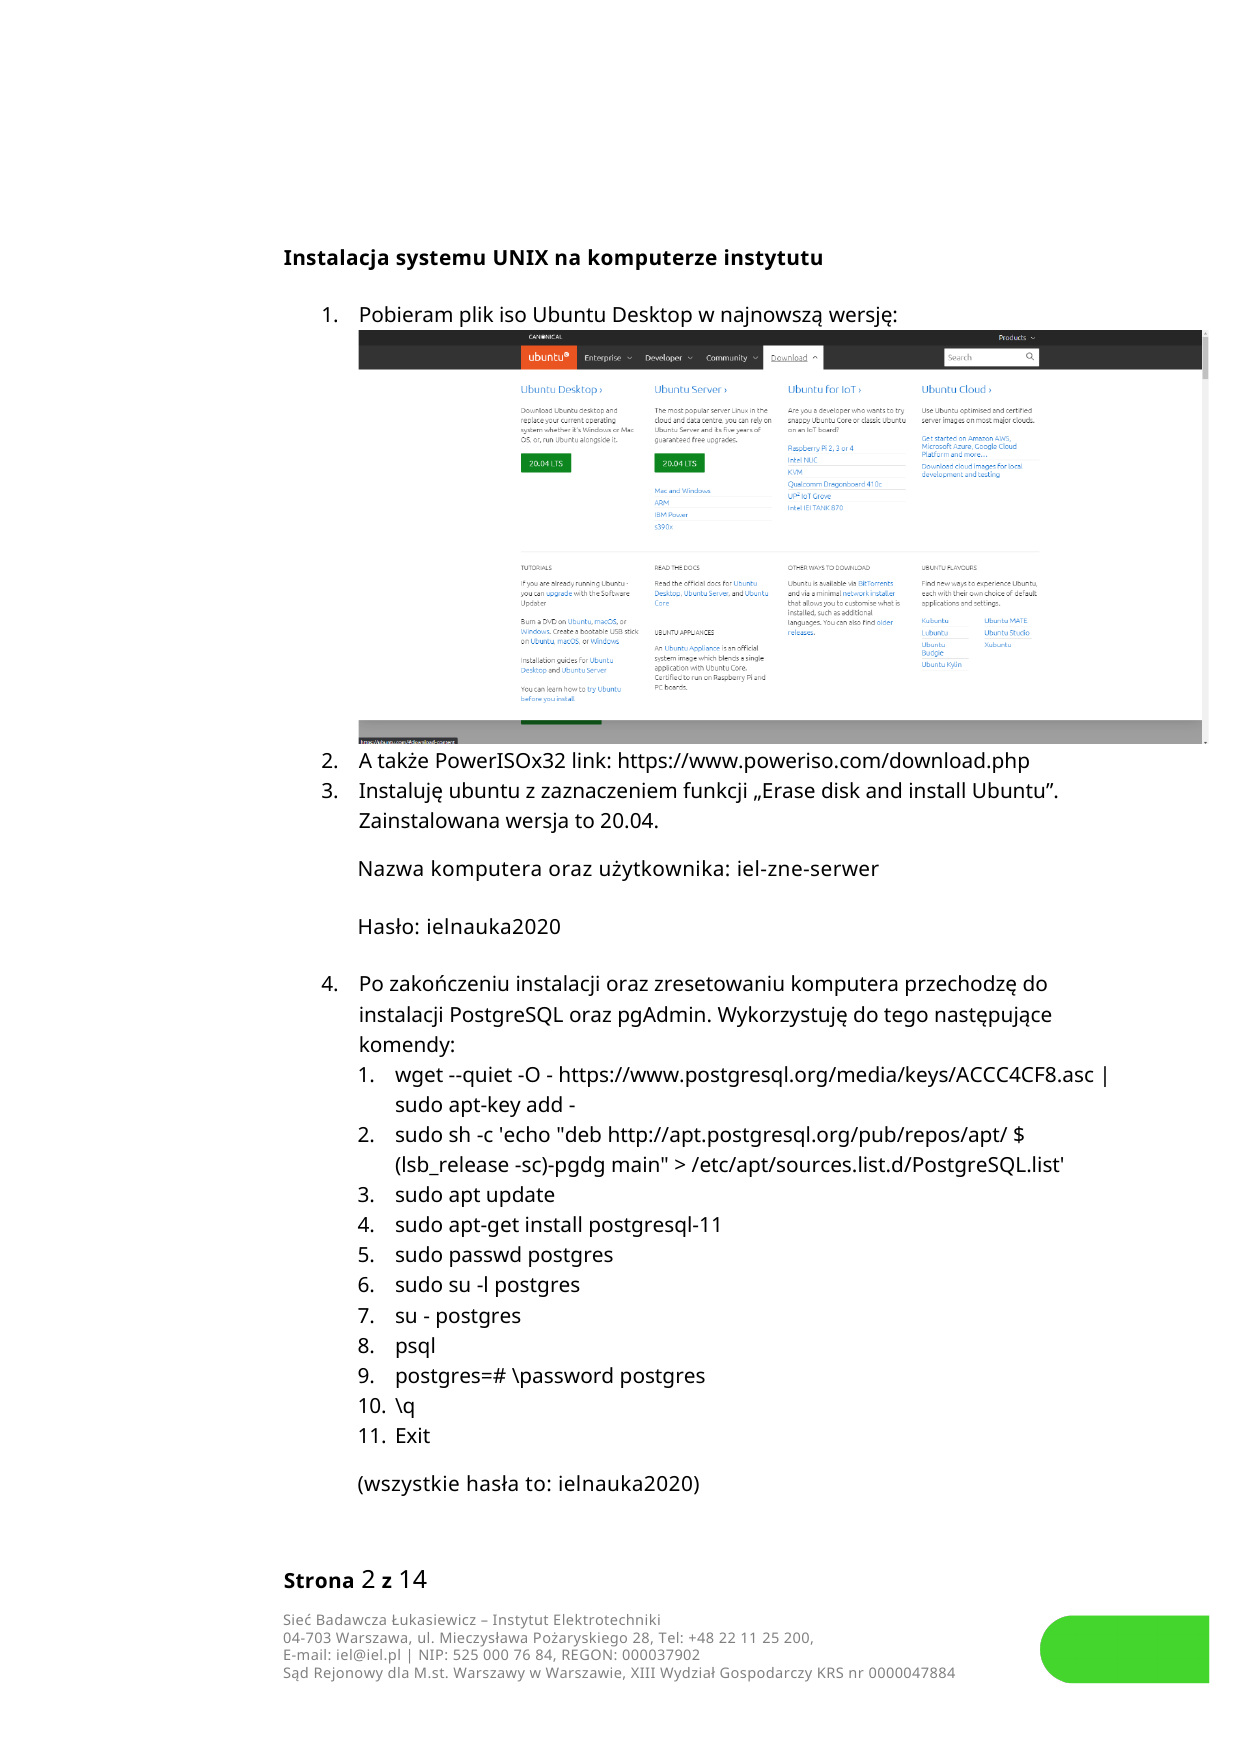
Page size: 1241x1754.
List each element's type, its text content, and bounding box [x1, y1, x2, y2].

list \q [357, 1391, 1134, 1419]
list wget --quiet -O - https://www.postgresql.org/media/keys/ACCC4CF8.asc | sudo apt-key add - [357, 1060, 1134, 1118]
list A także PowerISOx32 link: https://www.poweriso.com/download.php [321, 746, 1134, 774]
text Instalacja systemu UNIX na komputerze instytutu [283, 242, 1134, 271]
list postgres=# \password postgres [357, 1361, 1134, 1389]
list sudo passwd postgres [357, 1241, 1134, 1269]
list sudo apt update [357, 1180, 1134, 1209]
text (wszystkie hasła to: ielnauka2020) [357, 1468, 1134, 1497]
list sudo su -l postgres [357, 1271, 1134, 1299]
list Instaluję ubuntu z zaznaczeniem funkcji „Erase disk and install Ubuntu”. Zainstalowana wersja to 20.04. [321, 776, 1134, 834]
list sudo sh -c 'echo "deb http://apt.postgresql.org/pub/repos/apt/ $(lsb_release -sc)-pgdg main" > /etc/apt/sources.list.d/PostgreSQL.list' [357, 1120, 1134, 1179]
list psql [357, 1331, 1134, 1359]
list Po zakończeniu instalacji oraz zresetowaniu komputera przechodzę do instalacji PostgreSQL oraz pgAdmin. Wykorzystuję do tego następujące komendy: [321, 969, 1134, 1058]
list Exit [357, 1421, 1134, 1449]
picture [358, 330, 1209, 744]
text Nazwa komputera oraz użytkownika: iel-zne-serwer [357, 853, 1134, 882]
picture [1036, 1611, 1239, 1752]
text Hasło: ielnauka2020 [357, 911, 1134, 940]
list sudo apt-get install postgresql-11 [357, 1210, 1134, 1239]
list su - postgres [357, 1301, 1134, 1329]
